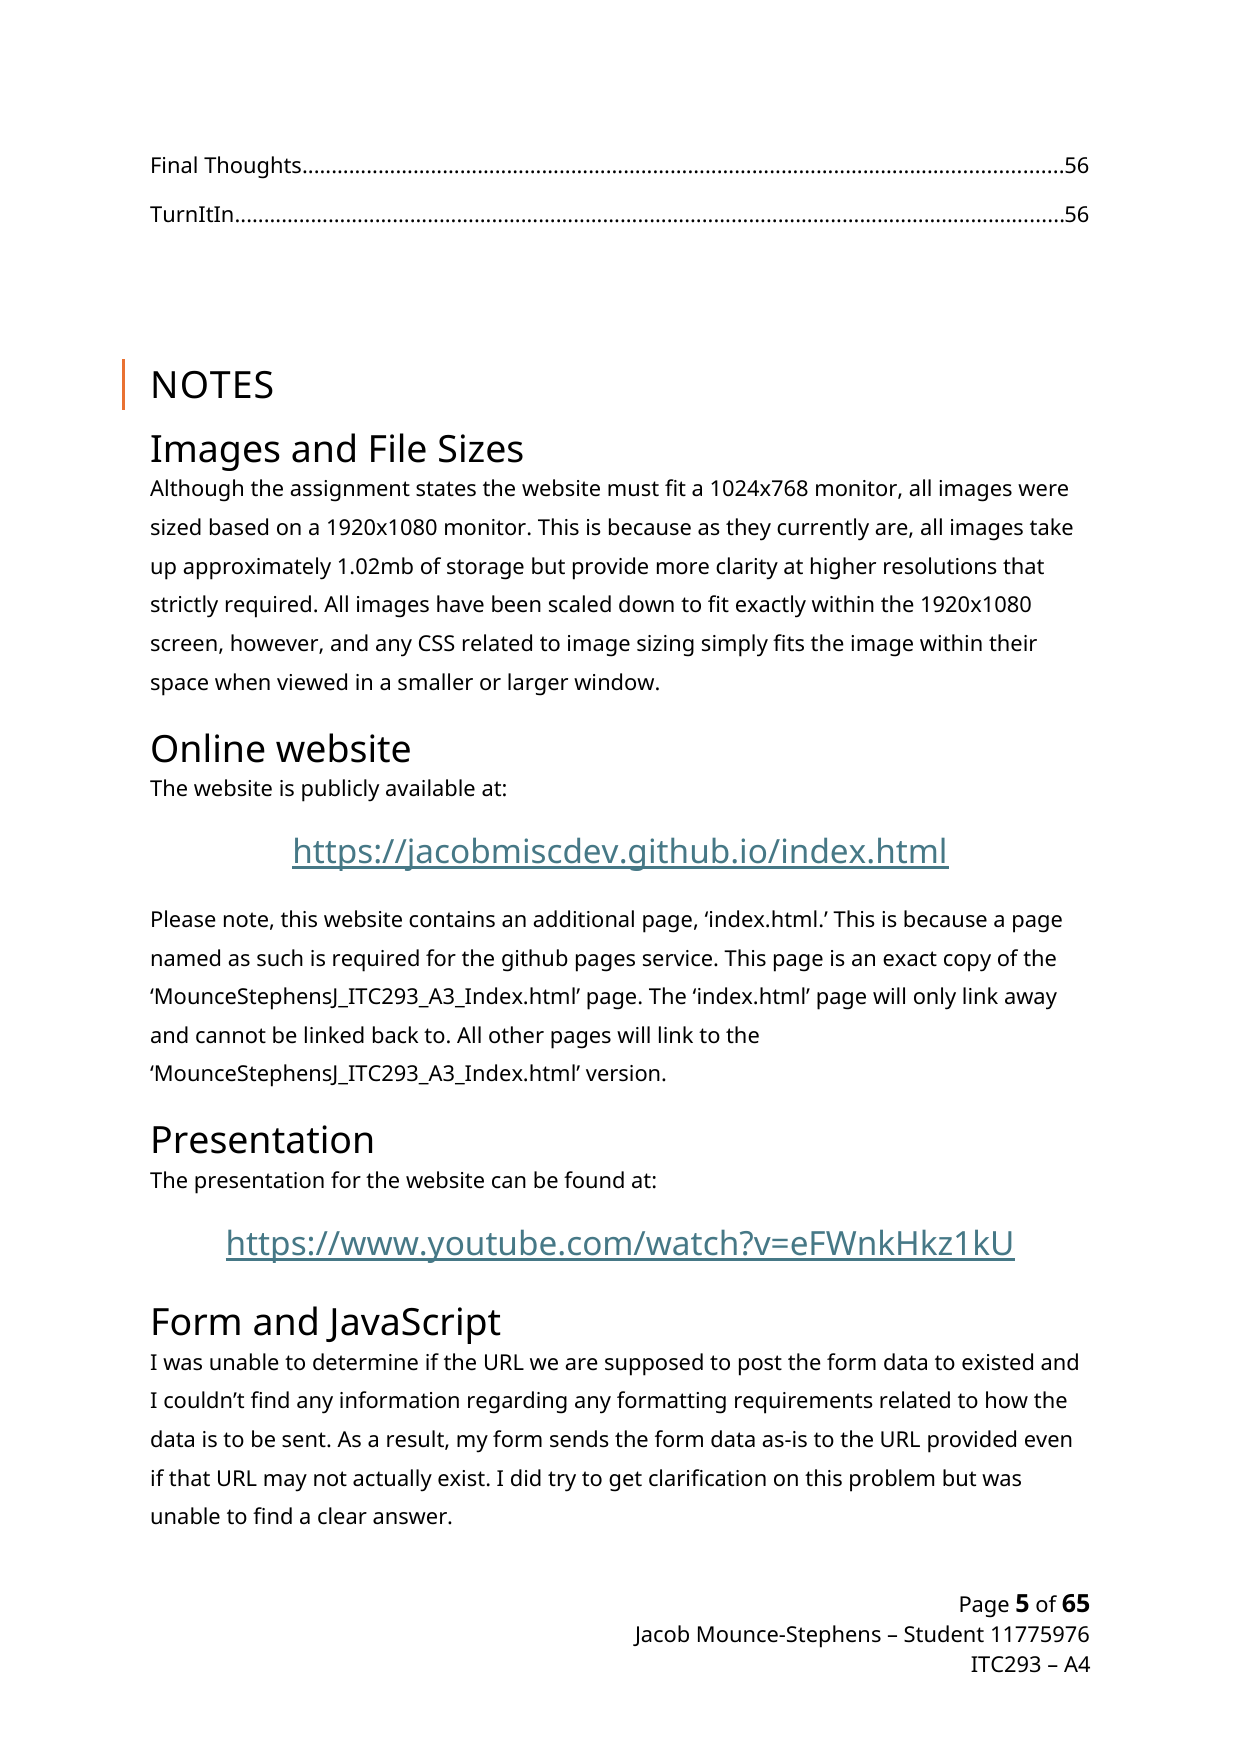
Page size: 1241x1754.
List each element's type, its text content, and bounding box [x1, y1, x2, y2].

text https://www.youtube.com/watch?v=eFWnkHkz1kU [150, 1220, 1090, 1266]
text I was unable to determine if the URL we are supposed to post the form data to existed and I couldn’t find any information regarding any formatting requirements related to how the data is to be sent. As a result, my form sends the form data as-is to the URL provided even if that URL may not actually exist. I did try to get clarification on this problem but was unable to find a clear answer. [150, 1347, 1090, 1531]
text https://jacobmiscdev.github.io/index.html [150, 828, 1090, 874]
subtitle Form and JavaScript [150, 1296, 1090, 1347]
subtitle Presentation [150, 1114, 1090, 1165]
text The presentation for the website can be found at: [150, 1165, 1090, 1194]
text The website is publicly available at: [150, 773, 1090, 803]
text Please note, this website contains an additional page, ‘index.html.’ This is because a page named as such is required for the github pages service. This page is an exact copy of the ‘MounceStephensJ_ITC293_A3_Index.html’ page. The ‘index.html’ page will only link away and cannot be linked back to. All other pages will link to the ‘MounceStephensJ_ITC293_A3_Index.html’ version. [150, 904, 1090, 1088]
text Although the assignment states the website must fit a 1024x768 monitor, all images were sized based on a 1920x1080 monitor. This is because as they currently are, all images take up approximately 1.02mb of storage but provide more clarity at higher resolutions that strictly required. All images have been scaled down to fit exactly within the 1920x1080 screen, however, and any CSS related to image sizing simply fits the image within their space when viewed in a smaller or larger window. [150, 473, 1090, 696]
subtitle Online website [150, 722, 1090, 773]
subtitle Notes [125, 359, 1090, 410]
subtitle Images and File Sizes [150, 422, 1090, 473]
